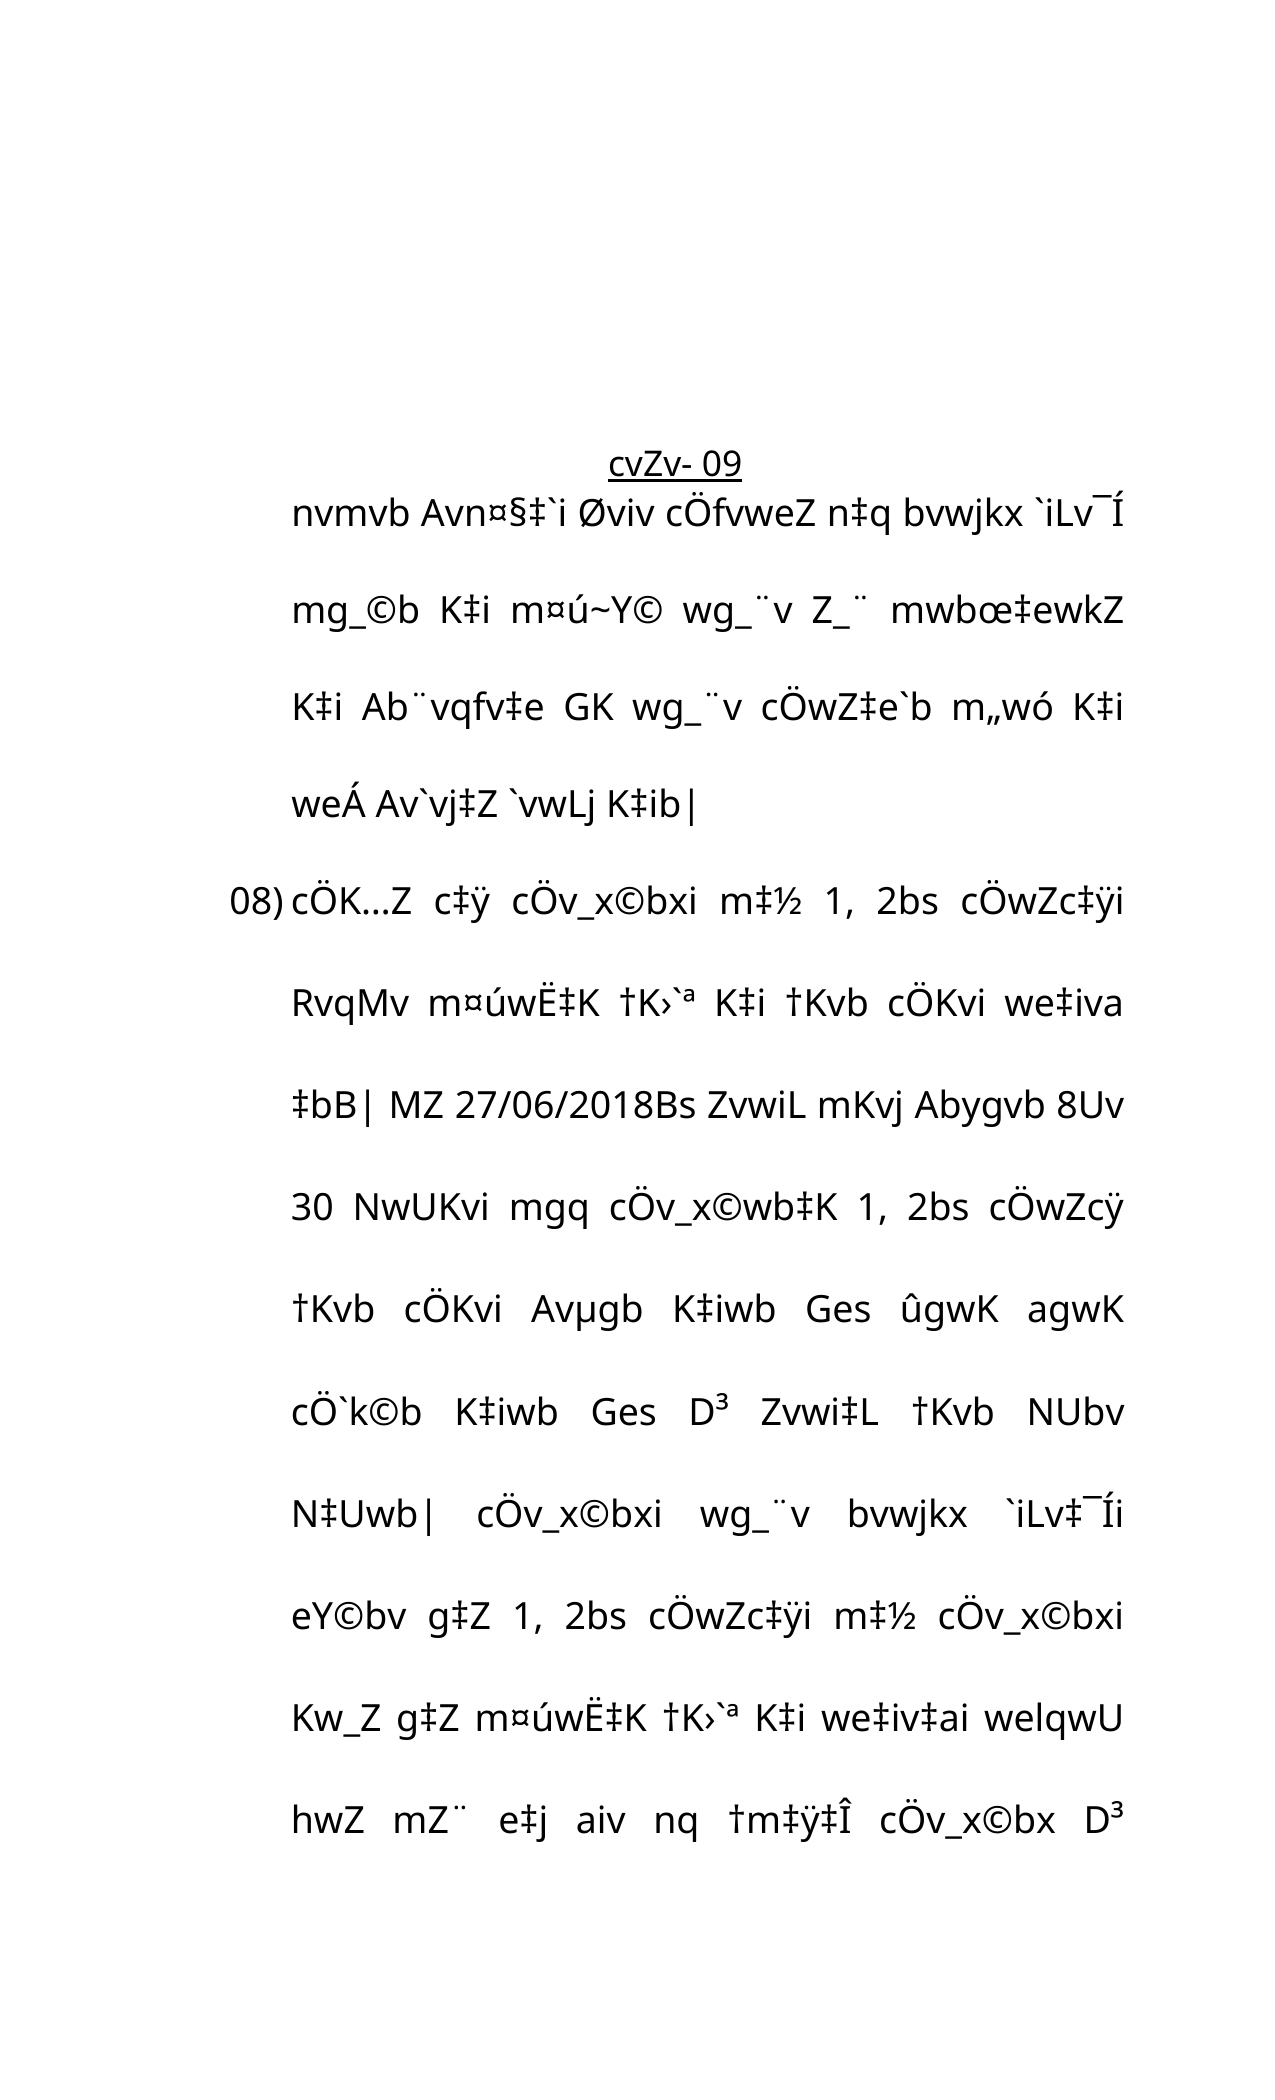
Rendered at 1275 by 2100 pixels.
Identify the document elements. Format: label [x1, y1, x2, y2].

list [229, 487, 1125, 828]
list [229, 874, 1125, 1844]
